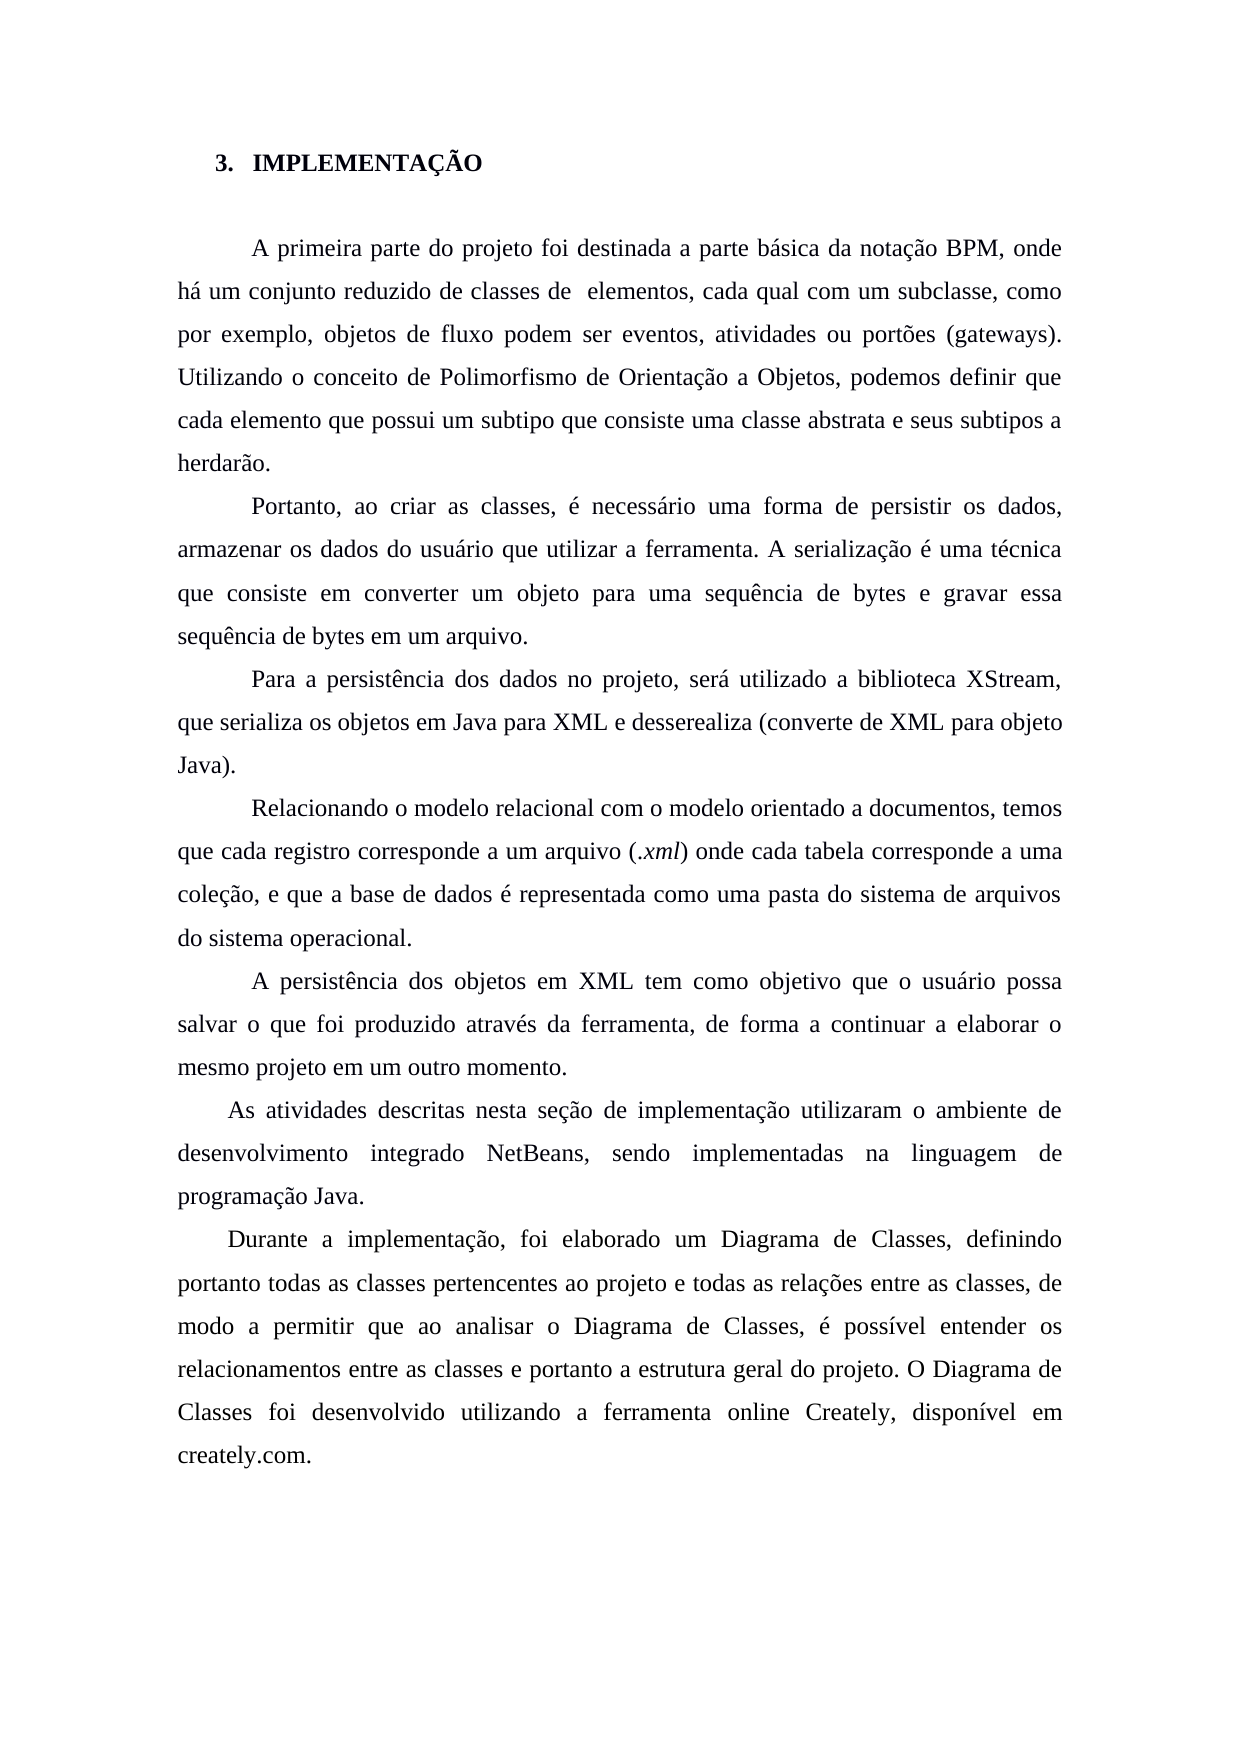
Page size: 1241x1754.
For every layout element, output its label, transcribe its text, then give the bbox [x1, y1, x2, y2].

text Relacionando o modelo relacional com o modelo orientado a documentos, temos que cada registro corresponde a um arquivo (.xml) onde cada tabela corresponde a uma coleção, e que a base de dados é representada como uma pasta do sistema de arquivos do sistema operacional. [177, 793, 1063, 951]
text Durante a implementação, foi elaborado um Diagrama de Classes, definindo portanto todas as classes pertencentes ao projeto e todas as relações entre as classes, de modo a permitir que ao analisar o Diagrama de Classes, é possível entender os relacionamentos entre as classes e portanto a estrutura geral do projeto. O Diagrama de Classes foi desenvolvido utilizando a ferramenta online Creately, disponível em creately.com. [177, 1224, 1063, 1469]
text A primeira parte do projeto foi destinada a parte básica da notação BPM, onde há um conjunto reduzido de classes de elementos, cada qual com um subclasse, como por exemplo, objetos de fluxo podem ser eventos, atividades ou portões (gateways). Utilizando o conceito de Polimorfismo de Orientação a Objetos, podemos definir que cada elemento que possui um subtipo que consiste uma classe abstrata e seus subtipos a herdarão. [177, 233, 1063, 477]
text A persistência dos objetos em XML tem como objetivo que o usuário possa salvar o que foi produzido através da ferramenta, de forma a continuar a elaborar o mesmo projeto em um outro momento. [177, 966, 1063, 1081]
list IMPLEMENTAÇÃO [215, 148, 1063, 176]
text Para a persistência dos dados no projeto, será utilizado a biblioteca XStream, que serializa os objetos em Java para XML e desserealiza (converte de XML para objeto Java). [177, 664, 1063, 779]
text Portanto, ao criar as classes, é necessário uma forma de persistir os dados, armazenar os dados do usuário que utilizar a ferramenta. A serialização é uma técnica que consiste em converter um objeto para uma sequência de bytes e gravar essa sequência de bytes em um arquivo. [177, 491, 1063, 649]
text As atividades descritas nesta seção de implementação utilizaram o ambiente de desenvolvimento integrado NetBeans, sendo implementadas na linguagem de programação Java. [177, 1095, 1063, 1210]
